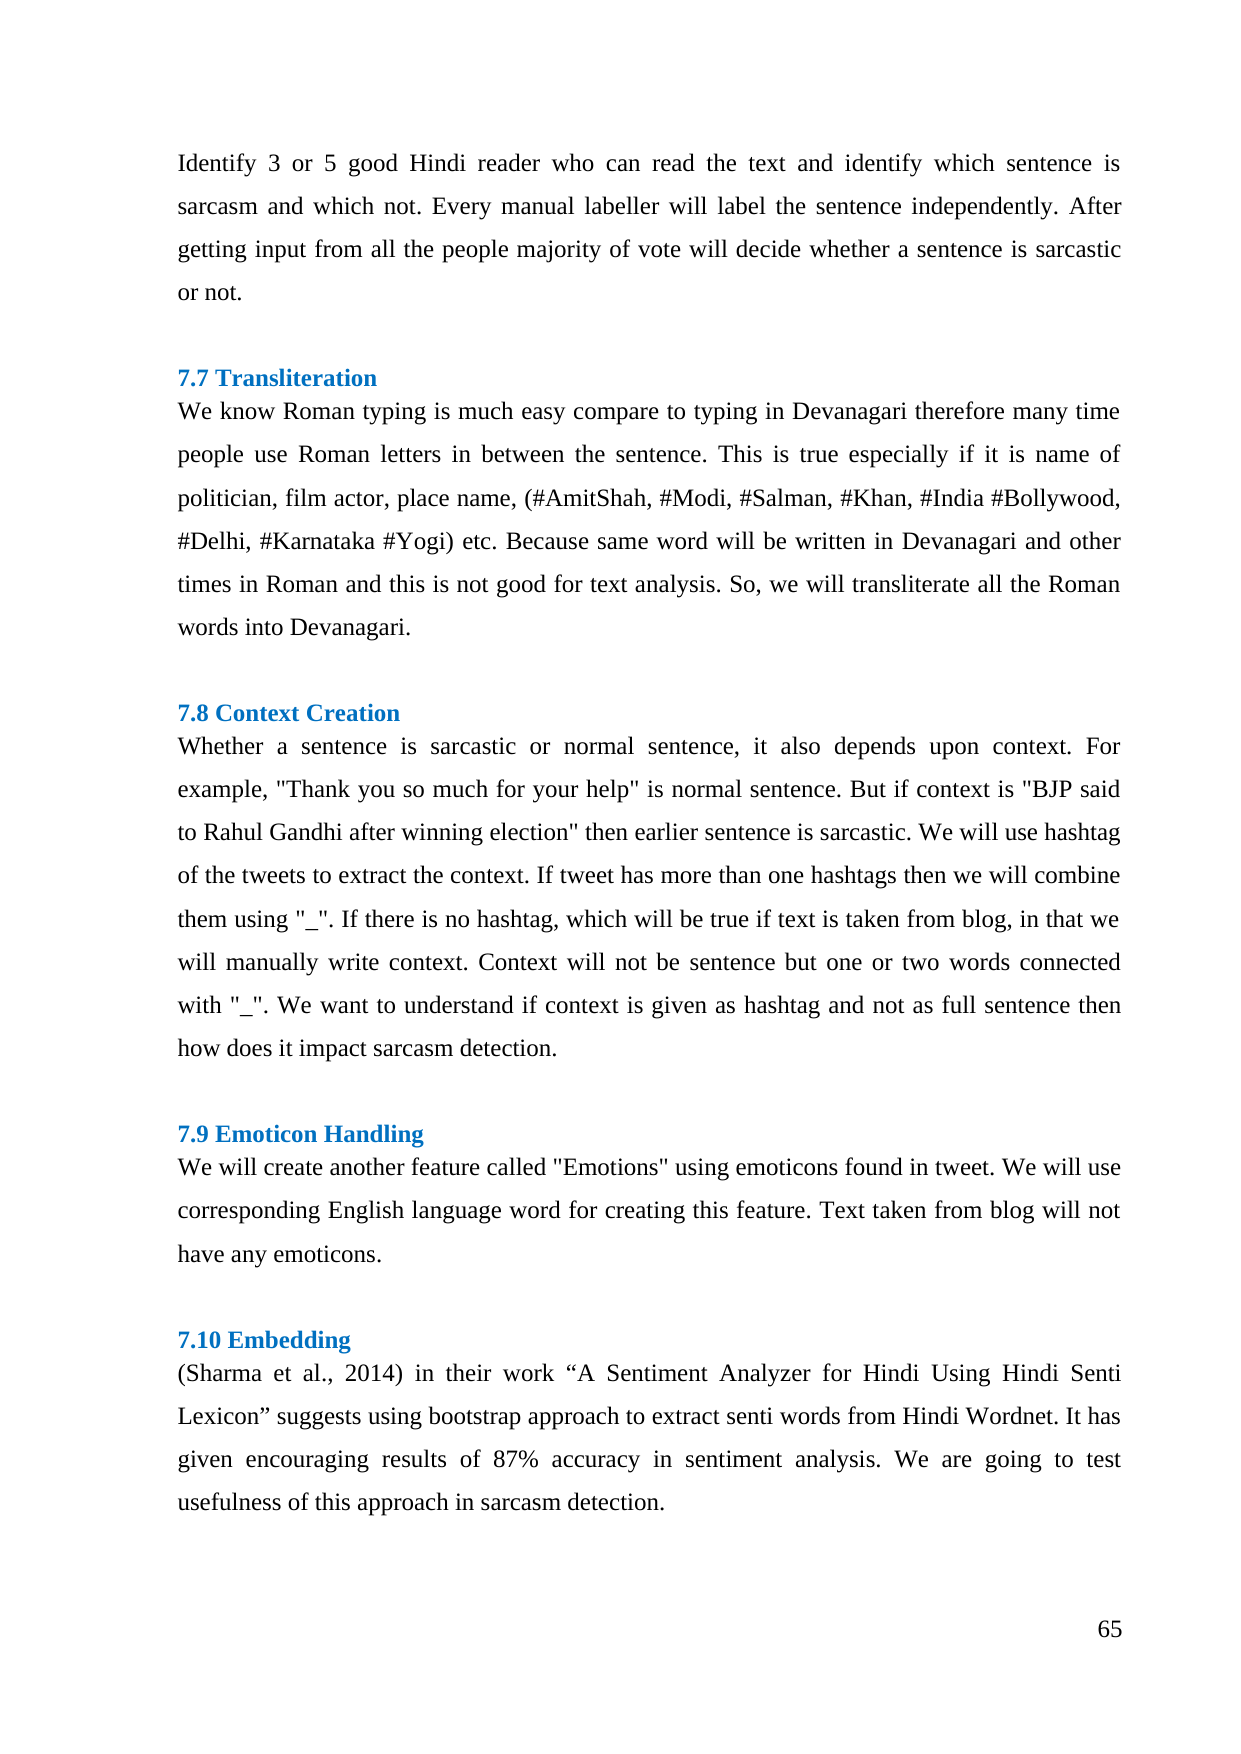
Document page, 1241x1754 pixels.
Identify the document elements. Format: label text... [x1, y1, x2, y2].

list (Sharma et al., 2014) in their work “A Sentiment Analyzer for Hindi Using Hindi Senti Lexicon” suggests using bootstrap approach to extract senti words from Hindi Wordnet. It has given encouraging results of 87% accuracy in sentiment analysis. We are going to test usefulness of this approach in sarcasm detection. [177, 1358, 1122, 1516]
text 7.9 Emoticon Handling [177, 1119, 1122, 1148]
text Identify 3 or 5 good Hindi reader who can read the text and identify which sentence is sarcasm and which not. Every manual labeller will label the sentence independently. After getting input from all the people majority of vote will decide whether a sentence is sarcastic or not. [177, 148, 1122, 306]
text We know Roman typing is much easy compare to typing in Devanagari therefore many time people use Roman letters in between the sentence. This is true especially if it is name of politician, film actor, place name, (#AmitShah, #Modi, #Salman, #Khan, #India #Bollywood, #Delhi, #Karnataka #Yogi) etc. Because same word will be written in Devanagari and other times in Roman and this is not good for text analysis. So, we will transliterate all the Roman words into Devanagari. [177, 396, 1122, 641]
text Whether a sentence is sarcastic or normal sentence, it also depends upon context. For example, "Thank you so much for your help" is normal sentence. But if context is "BJP said to Rahul Gandhi after winning election" then earlier sentence is sarcastic. We will use hashtag of the tweets to extract the context. If tweet has more than one hashtags then we will combine them using "_". If there is no hashtag, which will be true if text is taken from blog, in that we will manually write context. Context will not be sentence but one or two words connected with "_". We want to understand if context is given as hashtag and not as full sentence then how does it impact sarcasm detection. [177, 731, 1122, 1062]
text We will create another feature called "Emotions" using emoticons found in tweet. We will use corresponding English language word for creating this feature. Text taken from blog will not have any emoticons. [177, 1152, 1122, 1267]
text 7.8 Context Creation [177, 698, 1122, 727]
text 7.10 Embedding [177, 1325, 1122, 1354]
text 7.7 Transliteration [177, 363, 1122, 392]
